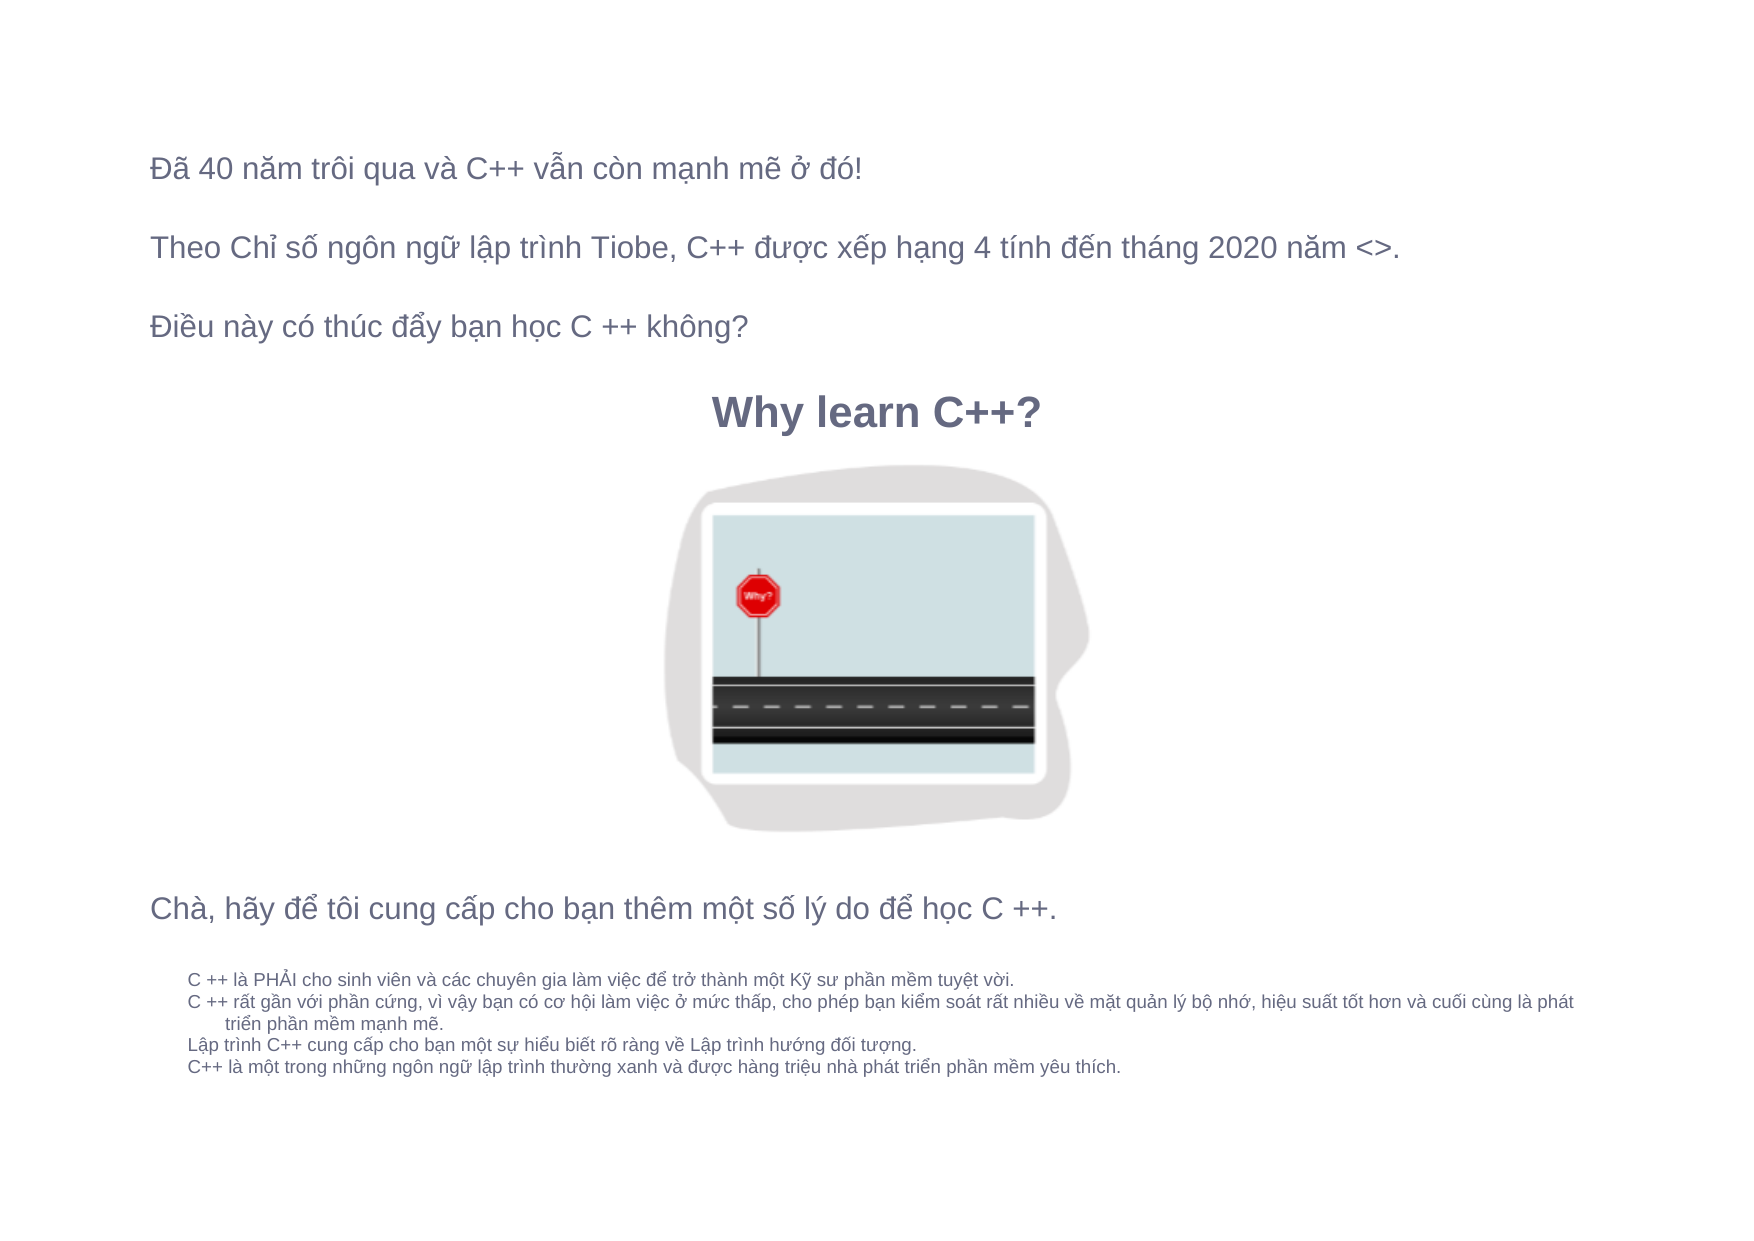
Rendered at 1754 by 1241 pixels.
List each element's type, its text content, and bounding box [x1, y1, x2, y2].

subtitle Chà, hãy để tôi cung cấp cho bạn thêm một số lý do để học C ++. [150, 890, 1604, 926]
subtitle Đã 40 năm trôi qua và C++ vẫn còn mạnh mẽ ở đó! [150, 150, 1604, 186]
list C++ là một trong những ngôn ngữ lập trình thường xanh và được hàng triệu nhà phát triển phần mềm yêu thích. [187, 1055, 1604, 1077]
list Lập trình C++ cung cấp cho bạn một sự hiểu biết rõ ràng về Lập trình hướng đối tượng. [187, 1034, 1604, 1055]
subtitle Điều này có thúc đẩy bạn học C ++ không? [150, 308, 1604, 344]
list C ++ là PHẢI cho sinh viên và các chuyên gia làm việc để trở thành một Kỹ sư phần mềm tuyệt vời. [187, 969, 1604, 991]
picture [628, 448, 1126, 848]
list C ++ rất gần với phần cứng, vì vậy bạn có cơ hội làm việc ở mức thấp, cho phép bạn kiểm soát rất nhiều về mặt quản lý bộ nhớ, hiệu suất tốt hơn và cuối cùng là phát triển phần mềm mạnh mẽ. [187, 991, 1604, 1034]
subtitle Theo Chỉ số ngôn ngữ lập trình Tiobe, C++ được xếp hạng 4 tính đến tháng 2020 năm <>. [150, 229, 1604, 265]
